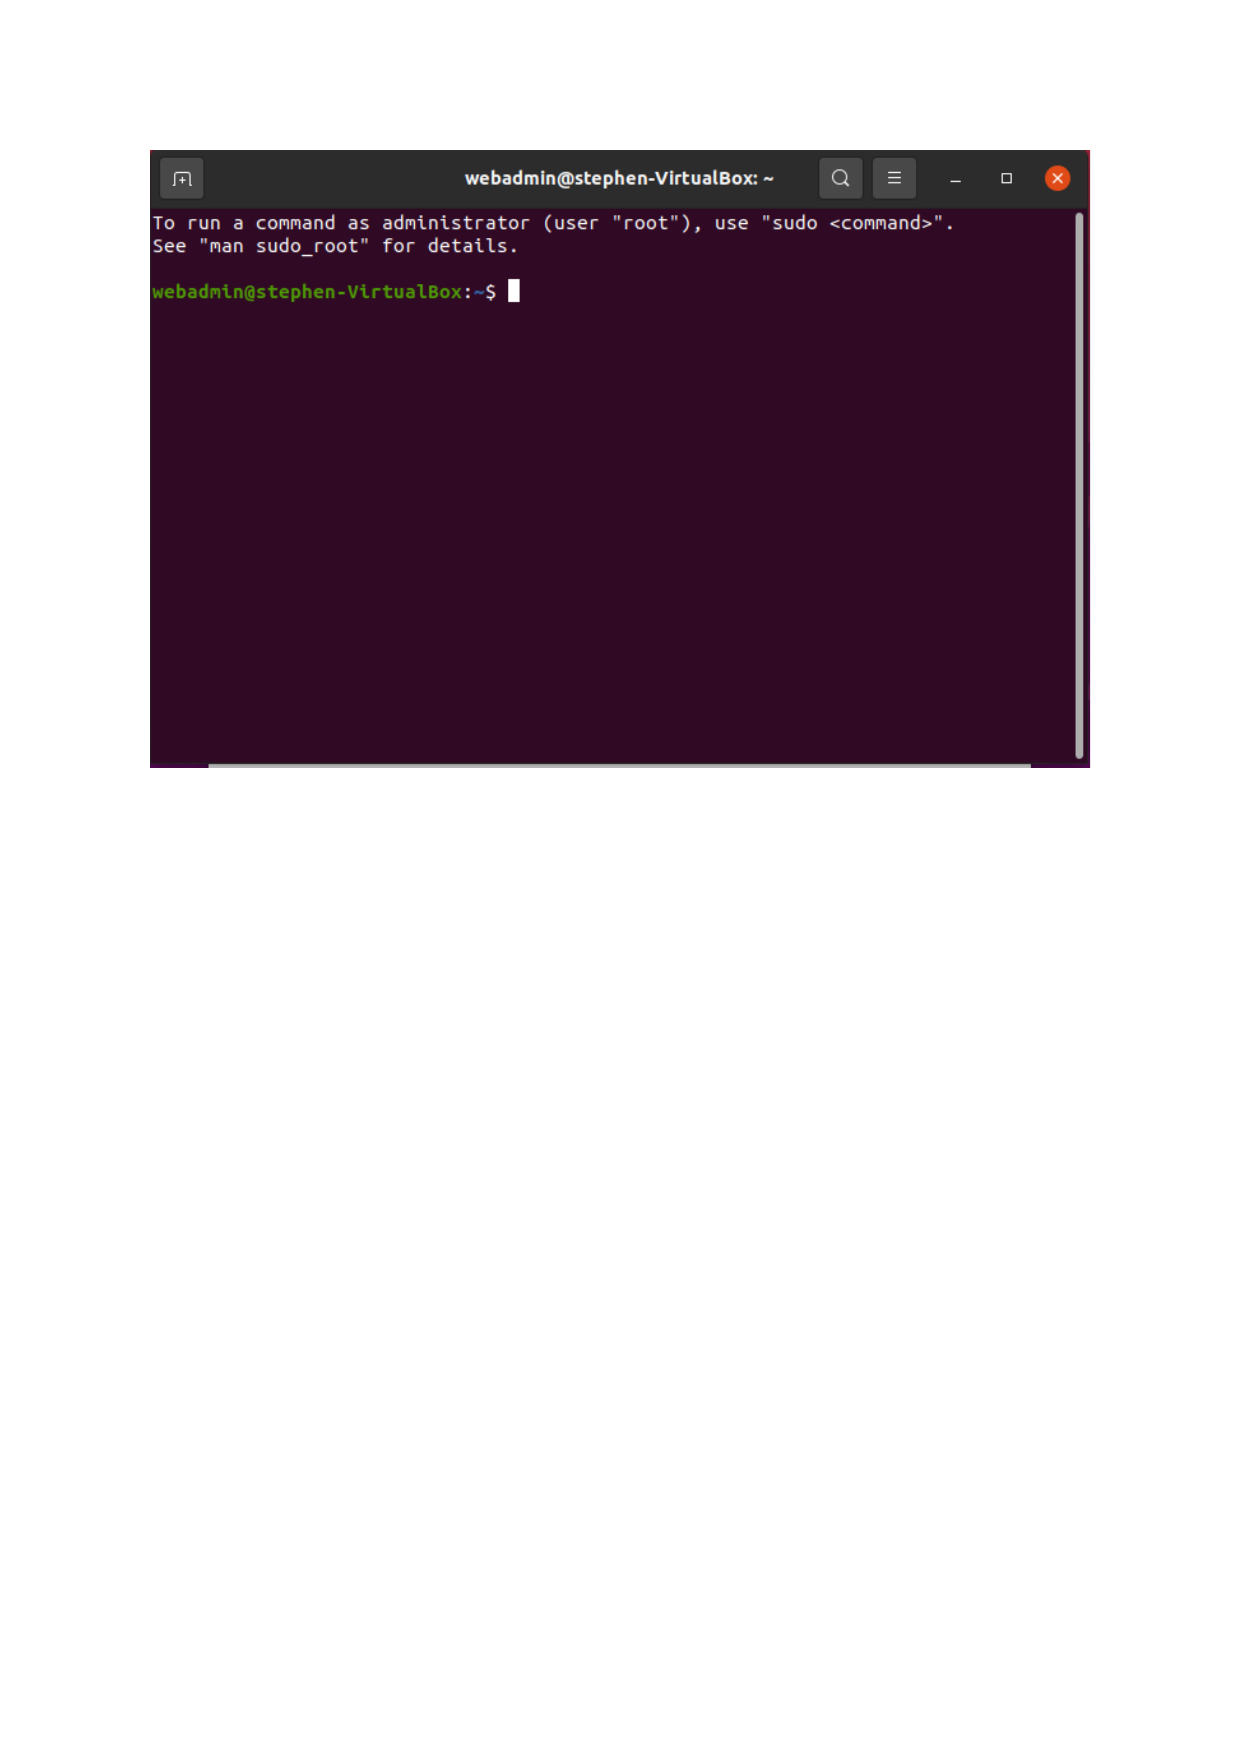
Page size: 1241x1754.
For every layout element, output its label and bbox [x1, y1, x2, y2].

picture [150, 150, 1091, 768]
